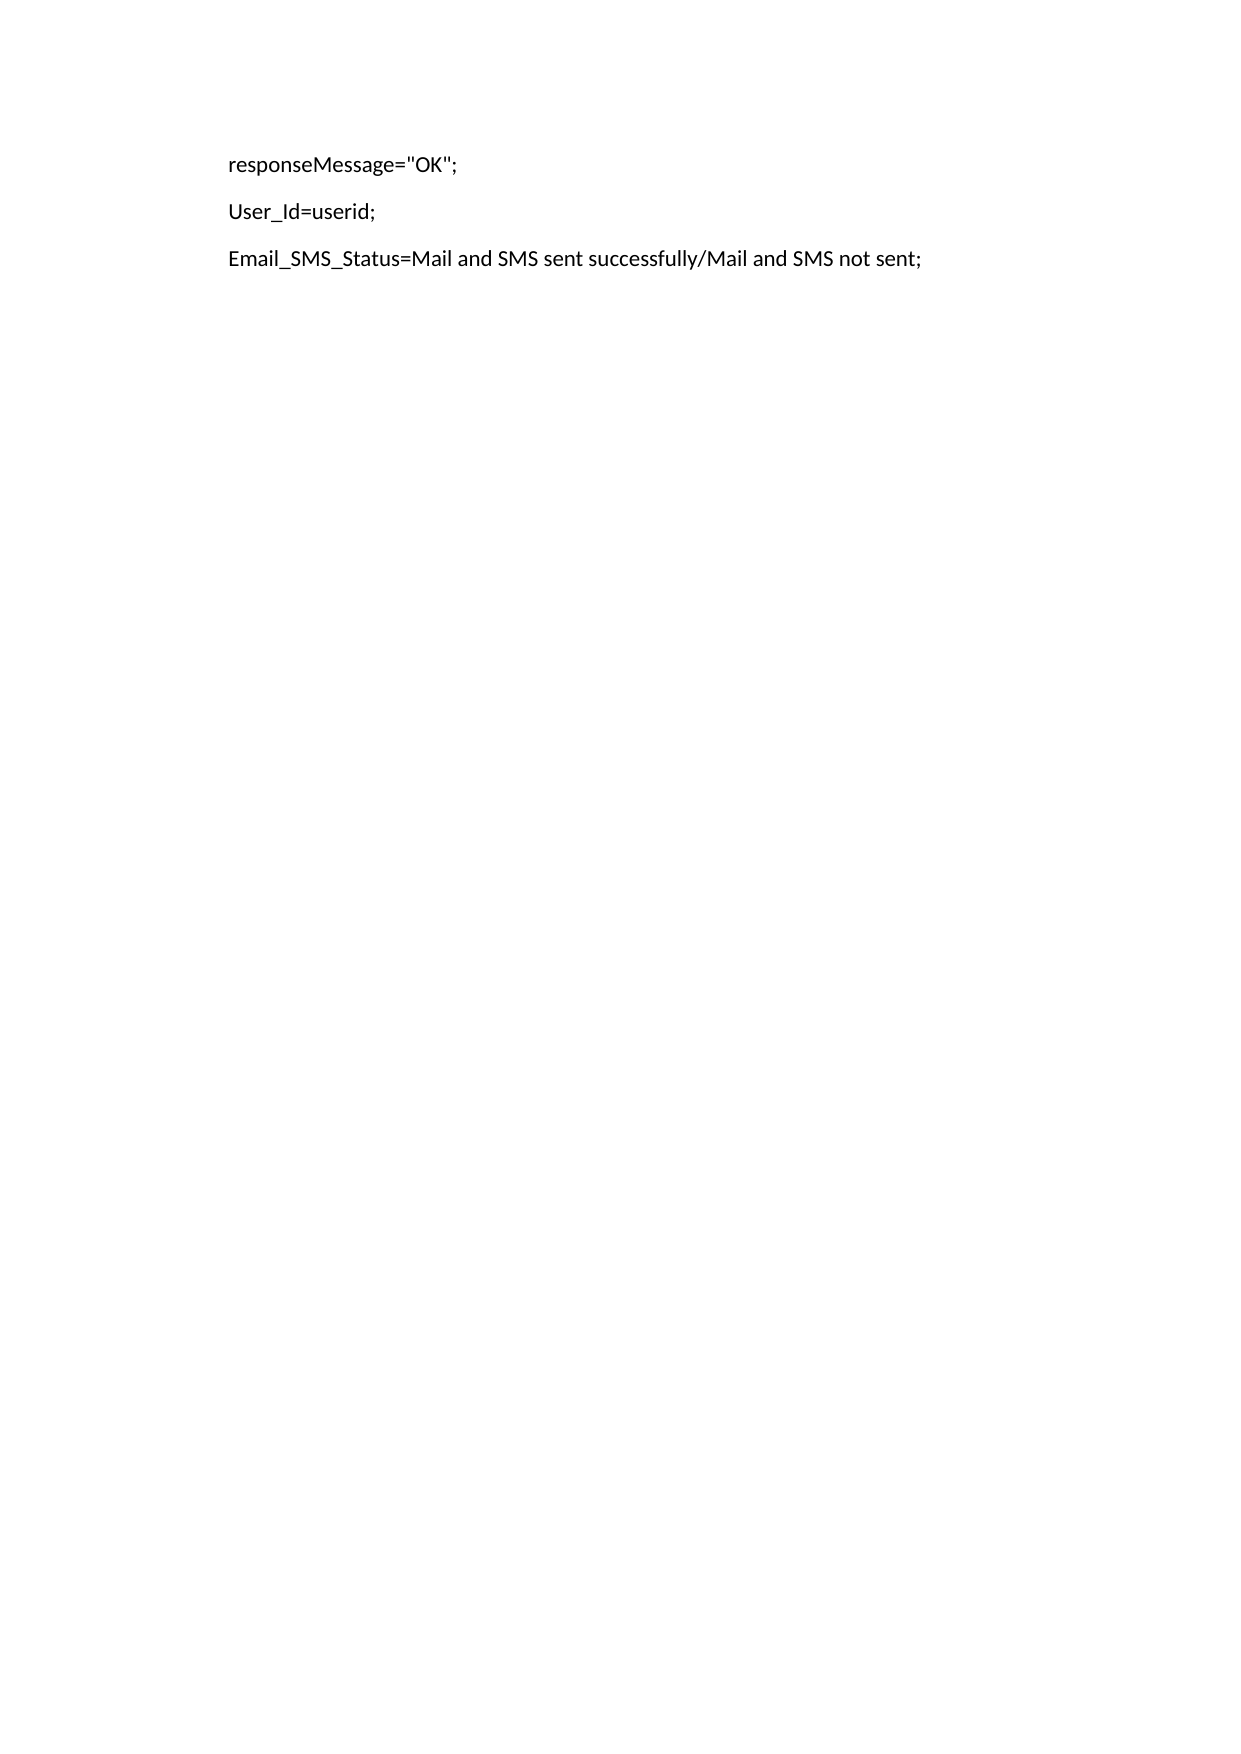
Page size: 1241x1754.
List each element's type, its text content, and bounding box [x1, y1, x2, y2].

text User_Id=userid; [150, 197, 1090, 225]
text Email_SMS_Status=Mail and SMS sent successfully/Mail and SMS not sent; [150, 244, 1090, 272]
text responseMessage="OK"; [150, 150, 1090, 178]
